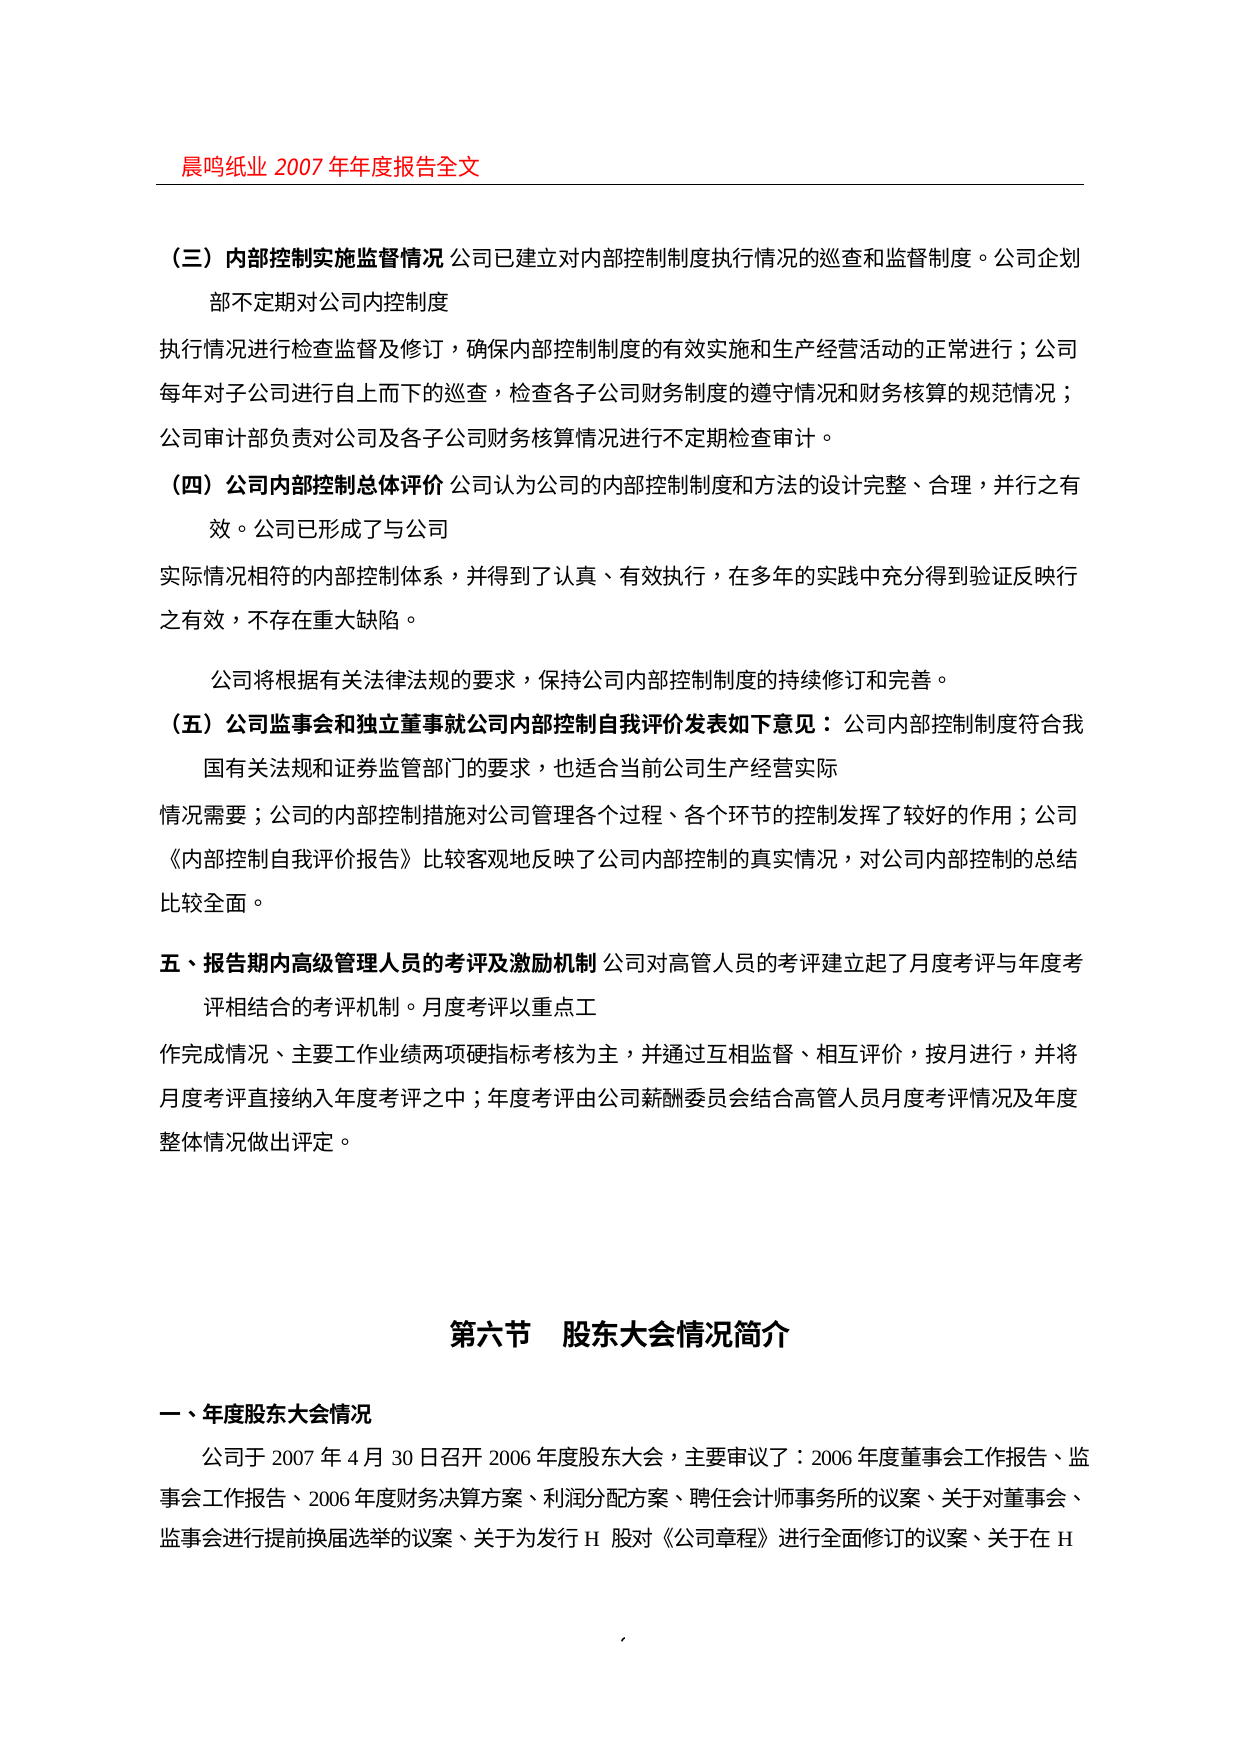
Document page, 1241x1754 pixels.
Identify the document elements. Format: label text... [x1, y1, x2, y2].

text 情况需要；公司的内部控制措施对公司管理各个过程、各个环节的控制发挥了较好的作用；公司 [159, 800, 1093, 830]
subtitle 第六节 股东大会情况简介 [144, 1314, 1097, 1354]
text 公司将根据有关法律法规的要求，保持公司内部控制制度的持续修订和完善。 [210, 665, 1093, 695]
text 作完成情况、主要工作业绩两项硬指标考核为主，并通过互相监督、相互评价，按月进行，并将 月度考评直接纳入年度考评之中；年度考评由公司薪酬委员会结合高管人员月度考评情况及年度 整体情况做出评定。 [159, 1039, 1081, 1157]
text 公司于 2007 年 4 月 30 日召开 2006 年度股东大会，主要审议了：2006 年度董事会工作报告、监 事会工作报告、2006 年度财务决算方案、利润分配方案、聘任会计师事务所的议案、关于对董事会、 监事会进行提前换届选举的议案、关于为发行 H 股对《公司章程》进行全面修订的议案、关于在 H [159, 1442, 1093, 1553]
text 五、报告期内高级管理人员的考评及激励机制 公司对高管人员的考评建立起了月度考评与年度考评相结合的考评机制。月度考评以重点工 [159, 948, 1093, 1022]
subtitle 一、年度股东大会情况 [159, 1399, 1093, 1429]
text （四）公司内部控制总体评价 公司认为公司的内部控制制度和方法的设计完整、合理，并行之有效。公司已形成了与公司 [159, 470, 1083, 544]
text （三）内部控制实施监督情况 公司已建立对内部控制制度执行情况的巡查和监督制度。公司企划部不定期对公司内控制度 [159, 243, 1083, 317]
text 实际情况相符的内部控制体系，并得到了认真、有效执行，在多年的实践中充分得到验证反映行 之有效，不存在重大缺陷。 [159, 561, 1079, 635]
text 执行情况进行检查监督及修订，确保内部控制制度的有效实施和生产经营活动的正常进行；公司 每年对子公司进行自上而下的巡查，检查各子公司财务制度的遵守情况和财务核算的规范情况； 公司审计部负责对公司及各子公司财务核算情况进行不定期检查审计。 [159, 334, 1079, 452]
text （五）公司监事会和独立董事就公司内部控制自我评价发表如下意见： 公司内部控制制度符合我国有关法规和证券监管部门的要求，也适合当前公司生产经营实际 [159, 709, 1093, 783]
text 《内部控制自我评价报告》比较客观地反映了公司内部控制的真实情况，对公司内部控制的总结 比较全面。 [159, 844, 1081, 918]
